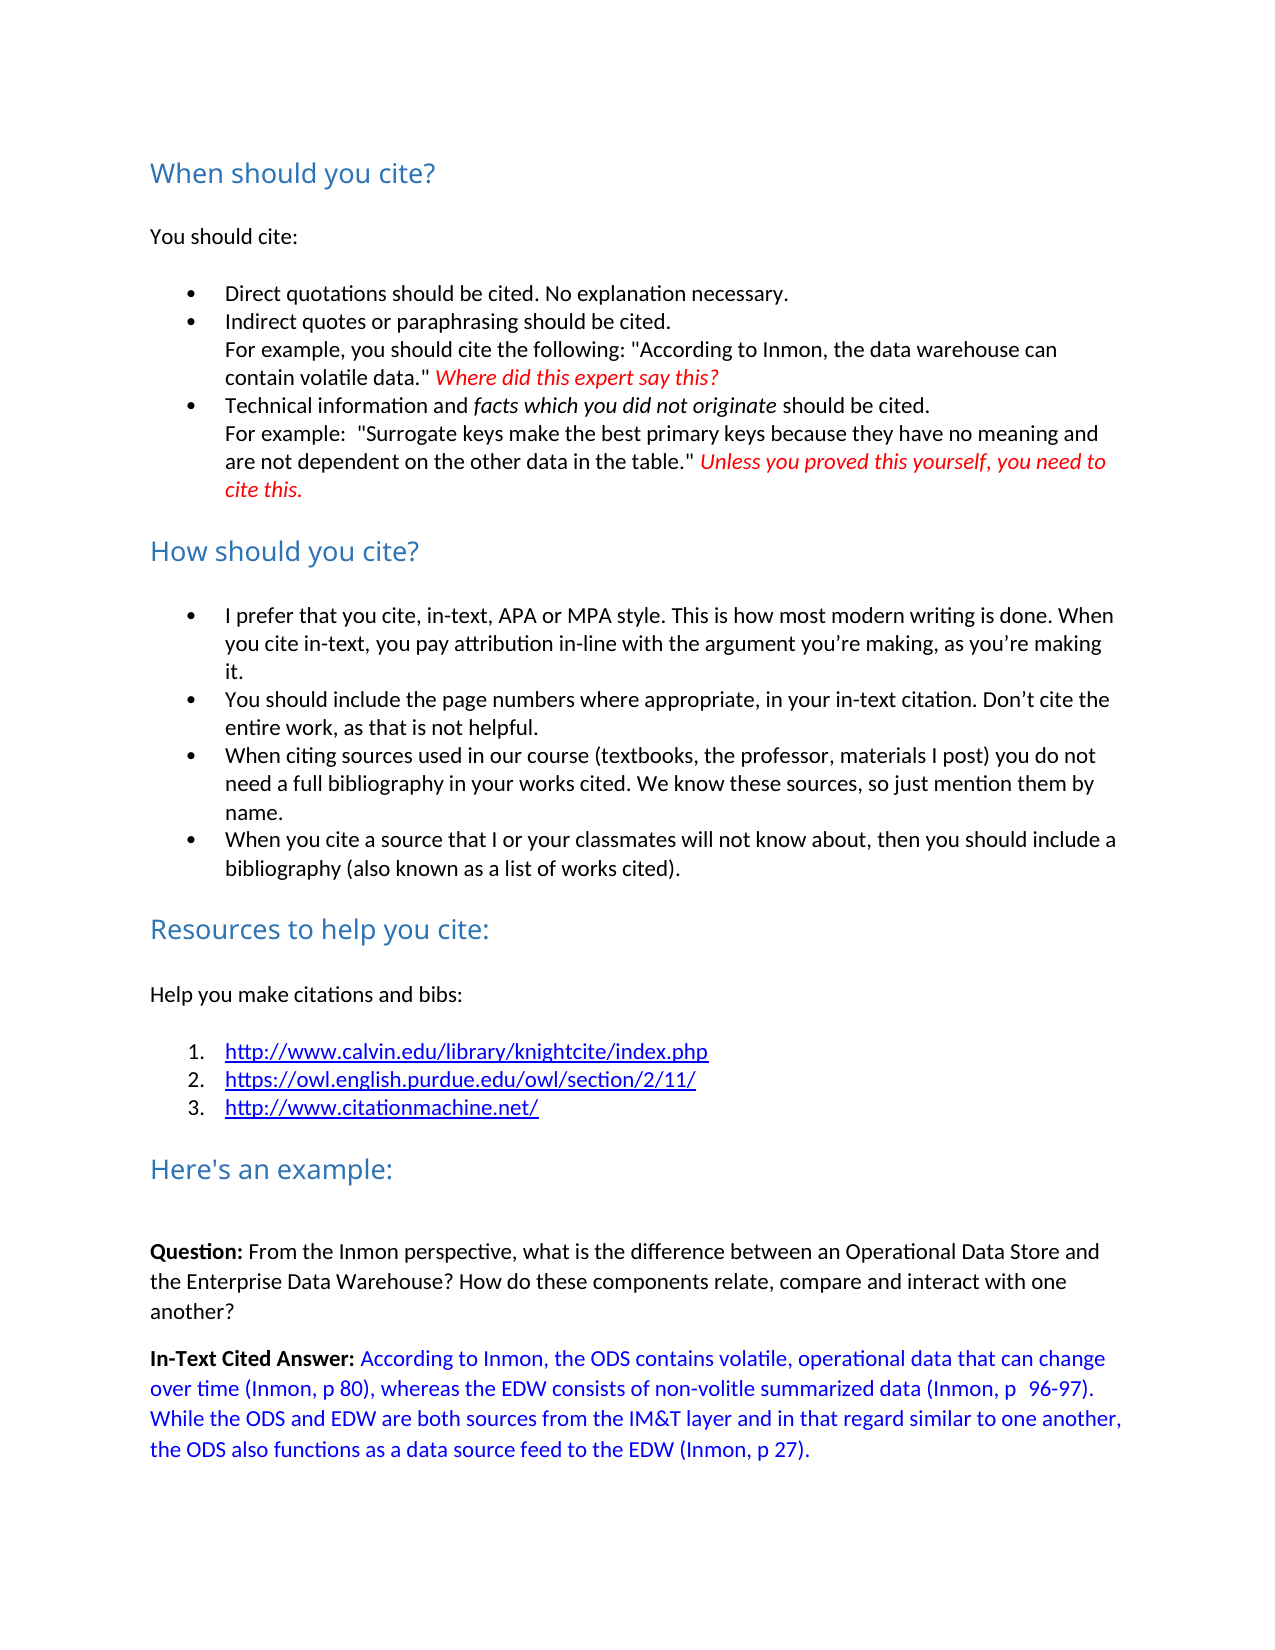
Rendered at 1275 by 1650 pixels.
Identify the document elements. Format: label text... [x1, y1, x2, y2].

subtitle How should you cite? [150, 532, 1125, 569]
list You should include the page numbers where appropriate, in your in-text citation. Don’t cite the entire work, as that is not helpful. [187, 686, 1125, 742]
list Indirect quotes or paraphrasing should be cited. For example, you should cite the following: "According to Inmon, the data warehouse can contain volatile data." Where did this expert say this? [187, 307, 1125, 391]
list Direct quotations should be cited. No explanation necessary. [187, 279, 1125, 307]
text In-Text Cited Answer: According to Inmon, the ODS contains volatile, operational data that can change over time (Inmon, p 80), whereas the EDW consists of non-volitle summarized data (Inmon, p 96-97). While the ODS and EDW are both sources from the IM&T layer and in that regard similar to one another, the ODS also functions as a data source feed to the EDW (Inmon, p 27). [150, 1344, 1125, 1463]
list When you cite a source that I or your classmates will not know about, then you should include a bibliography (also known as a list of works cited). [187, 826, 1125, 882]
list When citing sources used in our course (textbooks, the professor, materials I post) you do not need a full bibliography in your works cited. We know these sources, so just mention them by name. [187, 742, 1125, 826]
list Technical information and facts which you did not originate should be cited. For example: "Surrogate keys make the best primary keys because they have no meaning and are not dependent on the other data in the table." Unless you proved this yourself, you need to cite this. [187, 391, 1125, 503]
subtitle Resources to help you cite: [150, 911, 1125, 948]
list http://www.citationmachine.net/ [187, 1093, 1125, 1121]
text Question: From the Inmon perspective, what is the difference between an Operational Data Store and the Enterprise Data Warehouse? How do these components relate, compare and interact with one another? [150, 1237, 1125, 1325]
list https://owl.english.purdue.edu/owl/section/2/11/ [187, 1065, 1125, 1093]
subtitle When should you cite? [150, 154, 1125, 191]
list http://www.calvin.edu/library/knightcite/index.php [187, 1037, 1125, 1065]
subtitle Here's an example: [150, 1150, 1125, 1187]
text Help you make citations and bibs: [150, 980, 1125, 1008]
text You should cite: [150, 194, 1125, 250]
list I prefer that you cite, in-text, APA or MPA style. This is how most modern writing is done. When you cite in-text, you pay attribution in-line with the argument you’re making, as you’re making it. [187, 601, 1125, 686]
